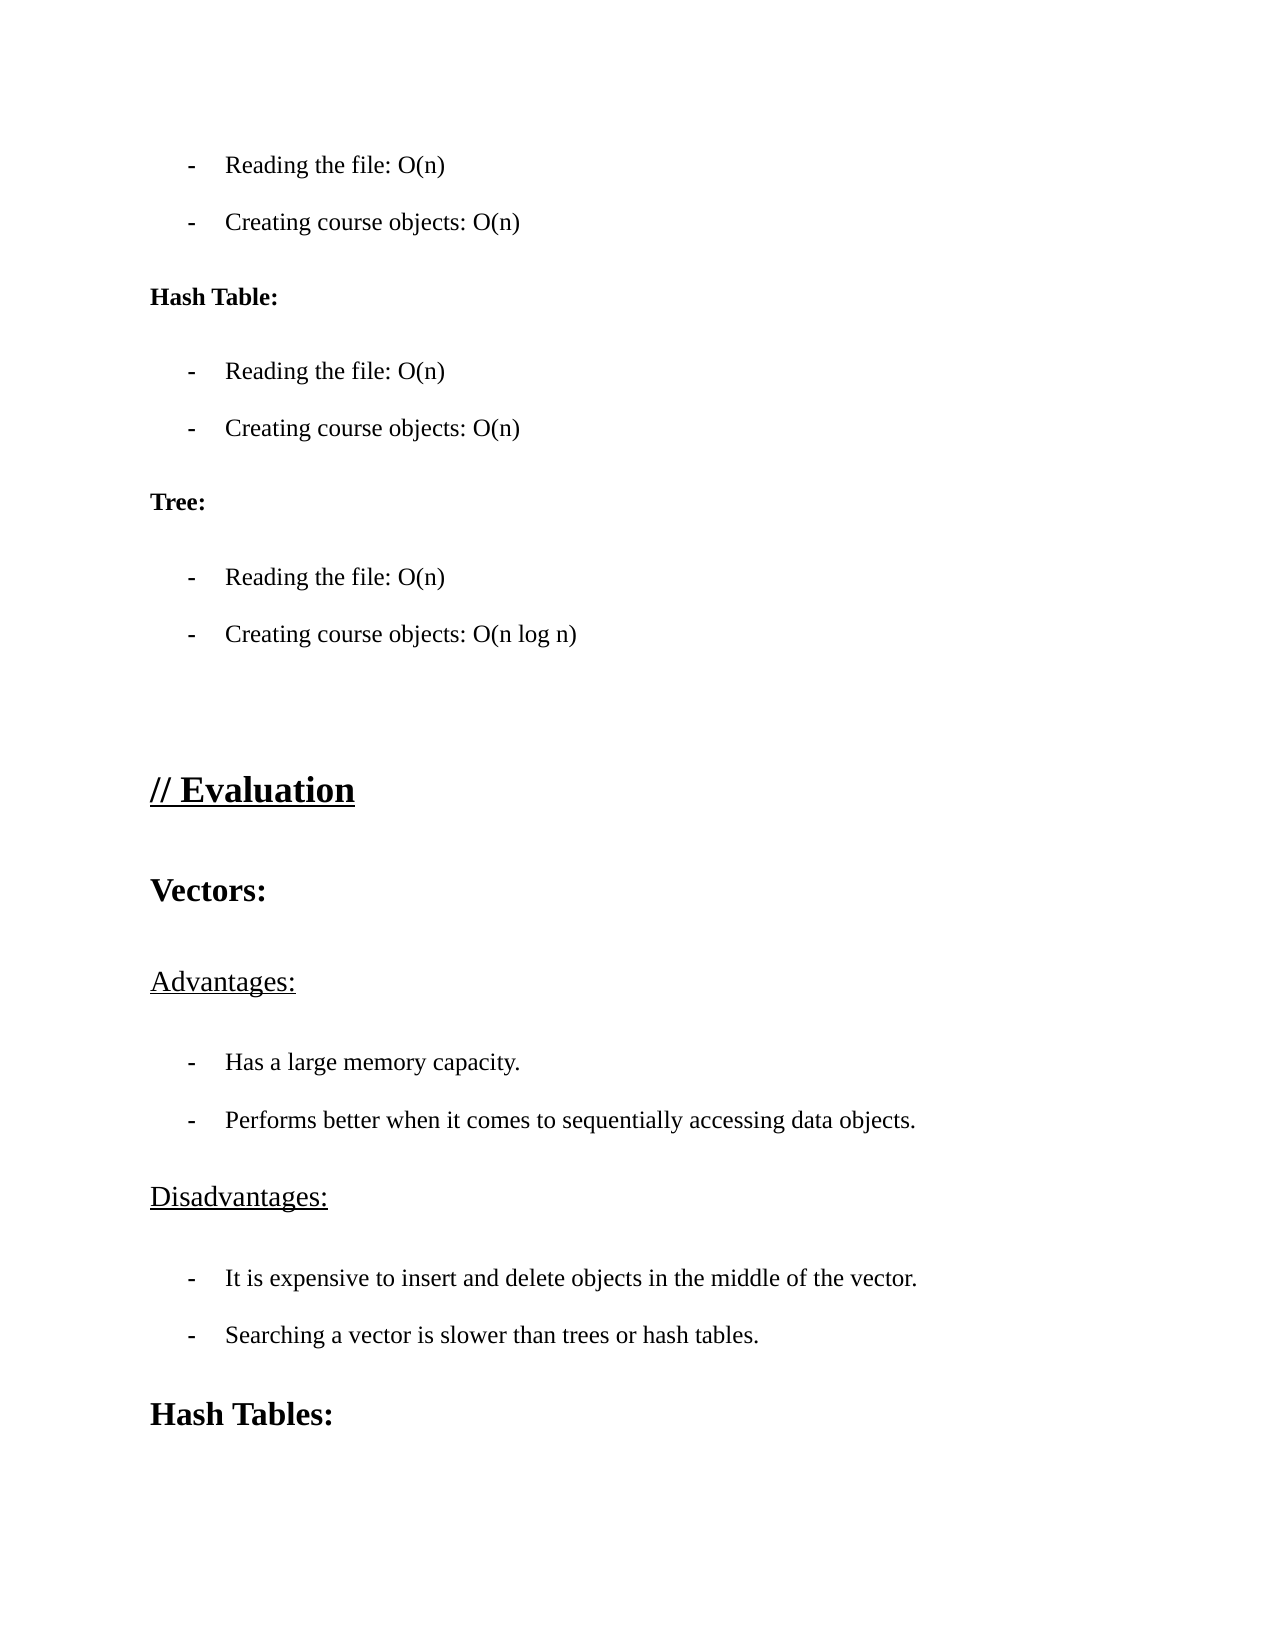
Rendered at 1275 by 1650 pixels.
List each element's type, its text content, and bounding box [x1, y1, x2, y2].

list Creating course objects: O(n) [187, 413, 1125, 442]
text Advantages: [150, 964, 1125, 997]
text // Evaluation [150, 767, 1125, 811]
list Performs better when it comes to sequentially accessing data objects. [187, 1105, 1125, 1134]
text Hash Tables: [150, 1394, 1125, 1433]
text Vectors: [150, 870, 1125, 909]
list Has a large memory capacity. [187, 1047, 1125, 1076]
list Reading the file: O(n) [187, 562, 1125, 590]
list Creating course objects: O(n log n) [187, 619, 1125, 648]
list Creating course objects: O(n) [187, 207, 1125, 236]
text Hash Table: [150, 282, 1125, 310]
text Tree: [150, 487, 1125, 516]
list Reading the file: O(n) [187, 150, 1125, 179]
list Searching a vector is slower than trees or hash tables. [187, 1320, 1125, 1349]
list Reading the file: O(n) [187, 356, 1125, 384]
list It is expensive to insert and delete objects in the middle of the vector. [187, 1263, 1125, 1292]
text Disadvantages: [150, 1179, 1125, 1213]
